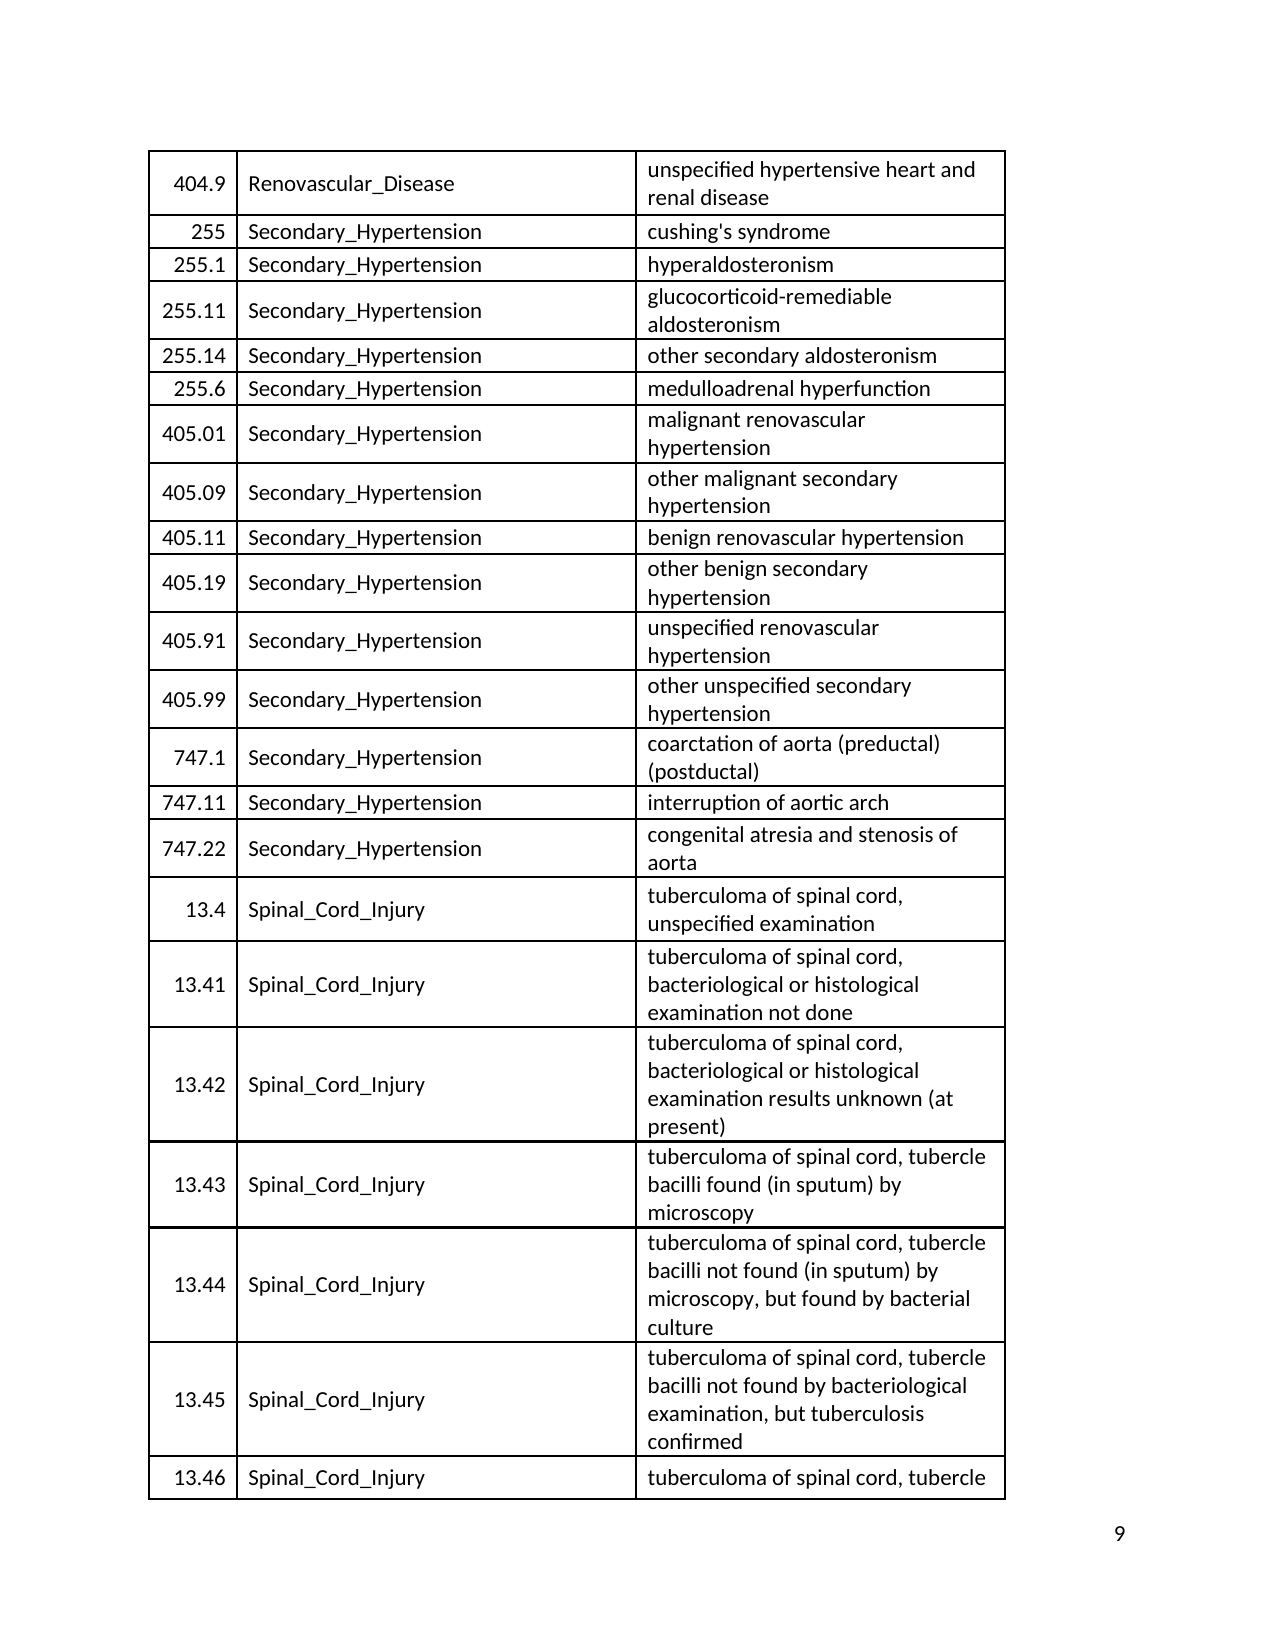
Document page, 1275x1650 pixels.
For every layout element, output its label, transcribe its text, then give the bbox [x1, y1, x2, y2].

table_cell Spinal_Cord_Injury [238, 942, 635, 1026]
table_cell Secondary_Hypertension [238, 373, 635, 403]
table_cell Secondary_Hypertension [238, 729, 635, 785]
table_cell glucocorticoid-remediable aldosteronism [637, 282, 1004, 338]
table_cell Secondary_Hypertension [238, 671, 635, 727]
table_cell unspecified hypertensive heart and renal disease [637, 152, 1004, 214]
table_cell 13.4 [150, 878, 236, 940]
table_cell other benign secondary hypertension [637, 555, 1004, 611]
table_cell 255.14 [150, 340, 236, 371]
table_cell 405.11 [150, 522, 236, 552]
table_cell tuberculoma of spinal cord, tubercle bacilli not found by bacteriological examination, but tuberculosis confirmed [637, 1343, 1004, 1455]
table_cell Secondary_Hypertension [238, 406, 635, 462]
table_cell tuberculoma of spinal cord, unspecified examination [637, 878, 1004, 940]
table_cell 255.6 [150, 373, 236, 403]
table_cell Secondary_Hypertension [238, 613, 635, 669]
table_cell 13.41 [150, 942, 236, 1026]
table_cell 13.43 [150, 1143, 236, 1226]
table_cell tuberculoma of spinal cord, tubercle bacilli not found (in sputum) by microscopy, but found by bacterial culture [637, 1229, 1004, 1341]
table_cell Spinal_Cord_Injury [238, 878, 635, 940]
table_cell unspecified renovascular hypertension [637, 613, 1004, 669]
table_cell 405.09 [150, 464, 236, 520]
table_cell benign renovascular hypertension [637, 522, 1004, 552]
table_cell Secondary_Hypertension [238, 249, 635, 280]
table_cell 405.01 [150, 406, 236, 462]
table_cell other malignant secondary hypertension [637, 464, 1004, 520]
table_cell Secondary_Hypertension [238, 820, 635, 876]
table_cell tuberculoma of spinal cord, bacteriological or histological examination results unknown (at present) [637, 1028, 1004, 1140]
table_cell other unspecified secondary hypertension [637, 671, 1004, 727]
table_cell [238, 152, 635, 214]
table_cell cushing's syndrome [637, 216, 1004, 247]
table_cell interruption of aortic arch [637, 787, 1004, 818]
table_cell Secondary_Hypertension [238, 787, 635, 818]
table_cell medulloadrenal hyperfunction [637, 373, 1004, 403]
table_cell other secondary aldosteronism [637, 340, 1004, 371]
table_cell 13.44 [150, 1229, 236, 1341]
table_cell tuberculoma of spinal cord, bacteriological or histological examination not done [637, 942, 1004, 1026]
table_cell Secondary_Hypertension [238, 282, 635, 338]
table_cell 255.11 [150, 282, 236, 338]
table_cell Spinal_Cord_Injury [238, 1143, 635, 1226]
table_cell 405.19 [150, 555, 236, 611]
table_cell 747.22 [150, 820, 236, 876]
table_cell malignant renovascular hypertension [637, 406, 1004, 462]
table_cell Spinal_Cord_Injury [238, 1028, 635, 1140]
table_cell Spinal_Cord_Injury [238, 1229, 635, 1341]
table_cell 404.9 [150, 152, 236, 214]
table_cell 255 [150, 216, 236, 247]
table_cell 747.1 [150, 729, 236, 785]
table_cell 405.91 [150, 613, 236, 669]
table_cell 13.45 [150, 1343, 236, 1455]
table_cell Secondary_Hypertension [238, 216, 635, 247]
table_cell Secondary_Hypertension [238, 522, 635, 552]
table_cell Secondary_Hypertension [238, 464, 635, 520]
table_cell Spinal_Cord_Injury [238, 1343, 635, 1455]
table_cell congenital atresia and stenosis of aorta [637, 820, 1004, 876]
table_cell 13.42 [150, 1028, 236, 1140]
table_cell Spinal_Cord_Injury [238, 1457, 635, 1498]
table_cell 13.46 [150, 1457, 236, 1498]
table_cell coarctation of aorta (preductal) (postductal) [637, 729, 1004, 785]
table_cell 255.1 [150, 249, 236, 280]
table_cell tuberculoma of spinal cord, tubercle bacilli found (in sputum) by microscopy [637, 1143, 1004, 1226]
table_cell hyperaldosteronism [637, 249, 1004, 280]
table_cell Secondary_Hypertension [238, 340, 635, 371]
table_cell 747.11 [150, 787, 236, 818]
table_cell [637, 1457, 1004, 1498]
table_cell 405.99 [150, 671, 236, 727]
table_cell Secondary_Hypertension [238, 555, 635, 611]
